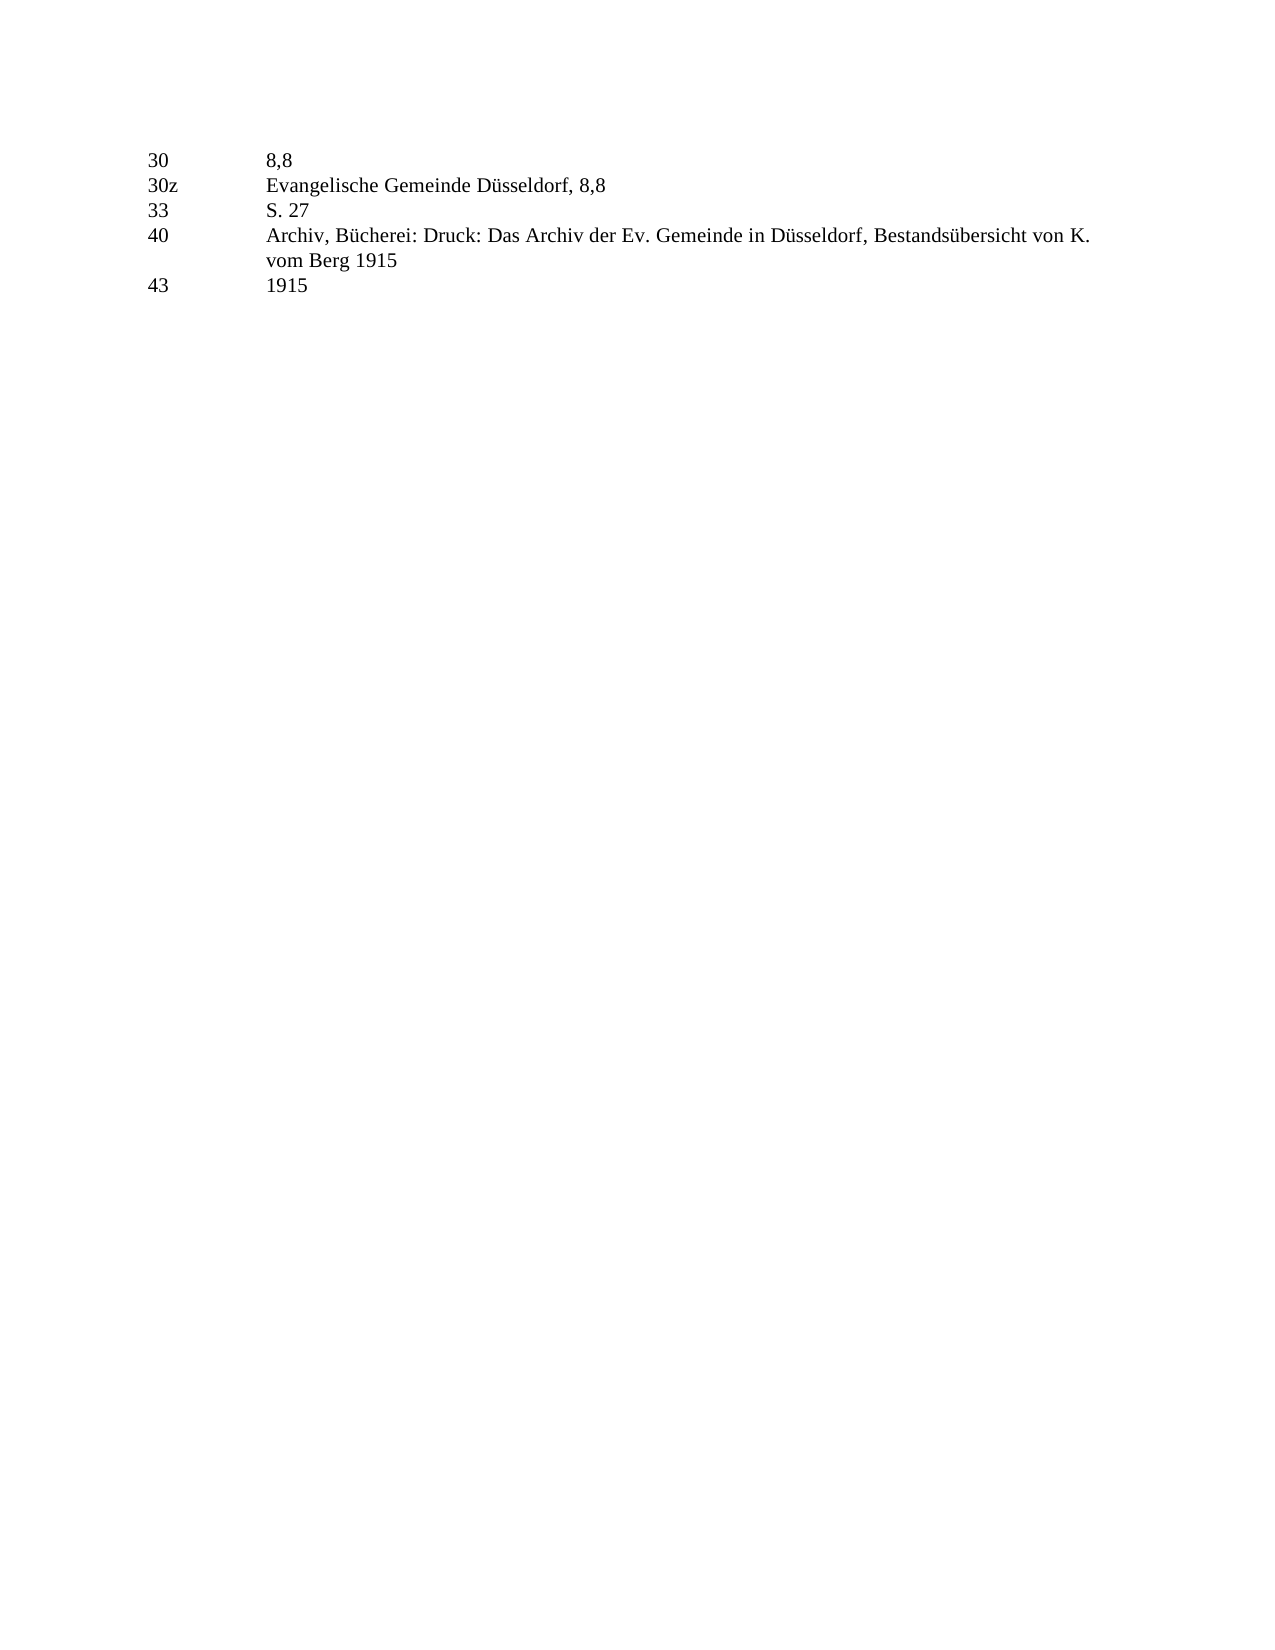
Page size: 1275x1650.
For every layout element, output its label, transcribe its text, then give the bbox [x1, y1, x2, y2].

text 30z Evangelische Gemeinde Düsseldorf, 8,8 [148, 173, 1127, 198]
text 30 8,8 [148, 148, 1127, 173]
text 40 Archiv, s[Bücherei<Evangelische Gemeinde Düsseldorf>]s: Druck: t[Das Archiv der Ev. Gemeinde in Düsseldorf]t, Bestandsübersicht von p[2{K.} 8{vom} 1{Berg}]p 1915 [148, 223, 1127, 273]
text 43 1915 [148, 273, 1127, 298]
text 33 S. 27 [148, 198, 1127, 223]
